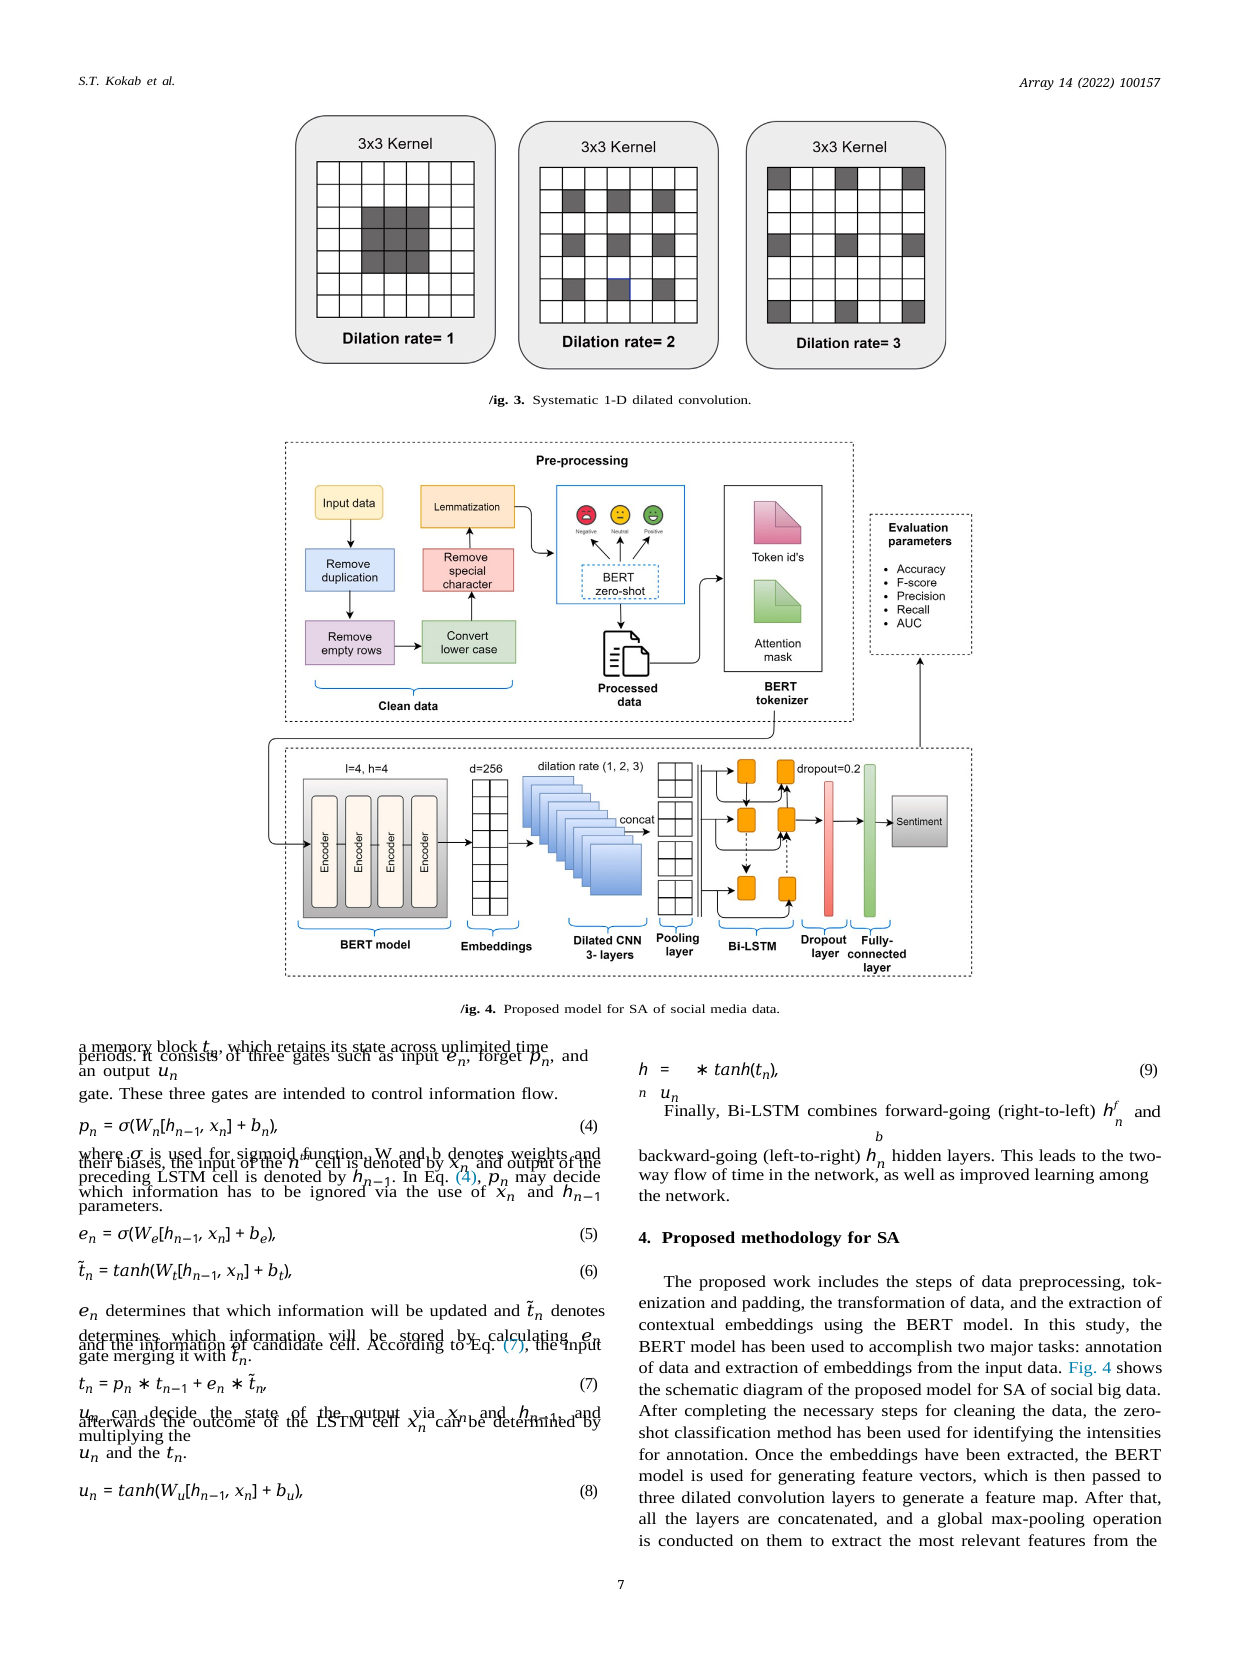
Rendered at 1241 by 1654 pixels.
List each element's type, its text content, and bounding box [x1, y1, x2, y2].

text The proposed work includes the steps of data preprocessing, tok- enization and padding, the transformation of data, and the extraction of contextual embeddings using the BERT model. In this study, the BERT model has been used to accomplish two major tasks: annotation of data and extraction of embeddings from the input data. Fig. 4 shows the schematic diagram of the proposed model for SA of social big data. After completing the necessary steps for cleaning the data, the zero- shot classification method has been used for identifying the intensities for annotation. Once the embeddings have been extracted, the BERT model is used for generating feature vectors, which is then passed to three dilated convolution layers to generate a feature map. After that, all the layers are concatenated, and a global max-pooling operation is conducted on them to extract the most relevant features from the [638, 1272, 1162, 1550]
text 𝑡𝑛 = 𝑝𝑛 ∗ 𝑡𝑛−1 + 𝑒𝑛 ∗ 𝑡̃𝑛, (7) [78, 1369, 605, 1394]
text a memory block 𝑡𝑛, which retains its state across unlimited time periods. It consists of three gates such as input 𝑒𝑛, forget 𝑝𝑛, and an output 𝑢𝑛 [78, 1042, 605, 1084]
picture [511, 1339, 518, 1350]
subtitle Proposed methodology for SA [638, 1228, 1173, 1247]
text 𝑝𝑛 = 𝜎(𝑊𝑛[ℎ𝑛−1, 𝑥𝑛] + 𝑏𝑛), (4) 𝑏 𝑛 [78, 1119, 1173, 1135]
text 𝑒𝑛 = 𝜎(𝑊𝑒[ℎ𝑛−1, 𝑥𝑛] + 𝑏𝑒), (5) [78, 1215, 605, 1246]
text = 𝑢𝑛 [660, 1058, 690, 1106]
text 𝑢𝑛 = 𝑡𝑎𝑛ℎ(𝑊𝑢[ℎ𝑛−1, 𝑥𝑛] + 𝑏𝑢), (8) [78, 1461, 605, 1505]
picture [266, 440, 974, 978]
picture [293, 114, 947, 370]
text ℎ𝑛 [638, 1058, 654, 1102]
text /ig. 3. Systematic 1-D dilated convolution. [68, 392, 1172, 407]
text way flow of time in the network, as well as improved learning among the network. [638, 1164, 1162, 1205]
text 𝑡̃𝑛 = 𝑡𝑎𝑛ℎ(𝑊𝑡[ℎ𝑛−1, 𝑥𝑛] + 𝑏𝑡), (6) [78, 1246, 605, 1284]
text /ig. 4. Proposed model for SA of social media data. [68, 1001, 1172, 1016]
text 𝑢𝑛 can decide the state of the output via 𝑥𝑛 and ℎ𝑛−1, and afterwards the outcome of the LSTM cell 𝑥𝑛 can be determined by multiplying the [78, 1408, 601, 1445]
text where 𝜎 is used for sigmoid function, W and b denotes weights and their biases, the input of the 𝑛𝑡ℎ cell is denoted by 𝑥𝑛 and output of the preceding LSTM cell is denoted by ℎ𝑛−1. In Eq. (4), 𝑝𝑛 may decide which information has to be ignored via the use of 𝑥𝑛 and ℎ𝑛−1 parameters. [78, 1150, 601, 1215]
text 𝑒𝑛 determines that which information will be updated and 𝑡̃𝑛 denotes [78, 1284, 605, 1324]
text ∗ 𝑡𝑎𝑛ℎ(𝑡𝑛), (9) [695, 1058, 1173, 1083]
text backward-going (left-to-right) ℎ𝑛 hidden layers. This leads to the two- [638, 1150, 1173, 1164]
text gate. These three gates are intended to control information flow. [78, 1084, 605, 1103]
text 𝑢𝑛 and the 𝑡𝑛. [78, 1445, 605, 1461]
picture [464, 1174, 470, 1182]
text determines which information will be stored by calculating 𝑒𝑛 and the information of candidate cell. According to Eq. (7), the input gate merging it with 𝑡̃𝑛. [78, 1331, 601, 1369]
